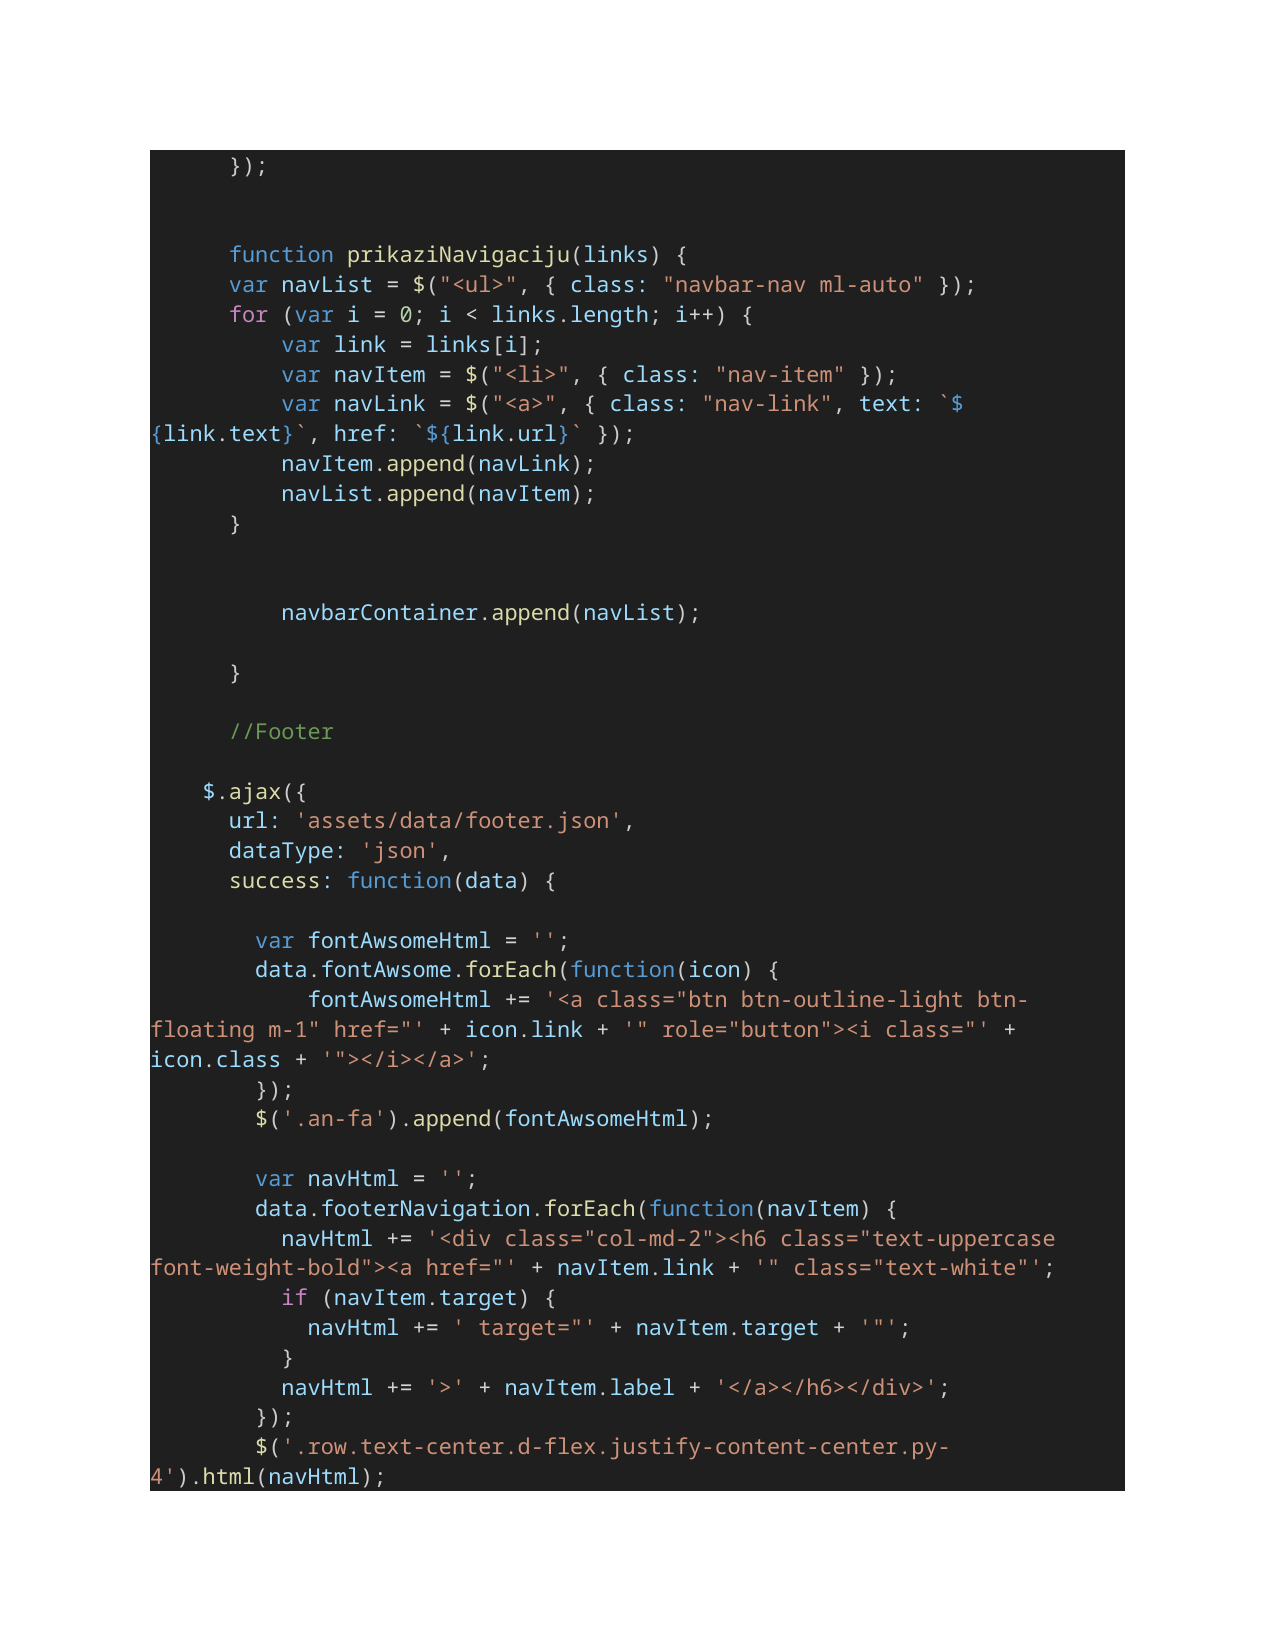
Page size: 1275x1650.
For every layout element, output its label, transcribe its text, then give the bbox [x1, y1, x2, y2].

text }); [150, 1073, 1125, 1103]
text } [150, 1342, 1125, 1371]
text var navList = $("<ul>", { class: "navbar-nav ml-auto" }); [150, 269, 1125, 299]
text data.fontAwsome.forEach(function(icon) { [150, 954, 1125, 984]
text dataType: 'json', [150, 835, 1125, 865]
text navHtml += '>' + navItem.label + '</a></h6></div>'; [150, 1371, 1125, 1401]
text var navItem = $("<li>", { class: "nav-item" }); [150, 358, 1125, 388]
text } [150, 656, 1125, 686]
text }); [150, 1401, 1125, 1431]
text for (var i = 0; i < links.length; i++) { [150, 299, 1125, 329]
text success: function(data) { [150, 865, 1125, 895]
text navHtml += ' target="' + navItem.target + '"'; [150, 1312, 1125, 1342]
text var fontAwsomeHtml = ''; [150, 924, 1125, 954]
text //Footer [150, 716, 1125, 746]
text } [150, 507, 1125, 537]
text function prikaziNavigaciju(links) { [150, 239, 1125, 269]
text navList.append(navItem); [150, 478, 1125, 507]
text $('.row.text-center.d-flex.justify-content-center.py-4').html(navHtml); [150, 1431, 1125, 1491]
text }); [150, 150, 1125, 180]
text navItem.append(navLink); [150, 448, 1125, 478]
text if (navItem.target) { [150, 1282, 1125, 1312]
text var navHtml = ''; [150, 1163, 1125, 1193]
text var navLink = $("<a>", { class: "nav-link", text: `${link.text}`, href: `${link.url}` }); [150, 388, 1125, 448]
text fontAwsomeHtml += '<a class="btn btn-outline-light btn-floating m-1" href="' + icon.link + '" role="button"><i class="' + icon.class + '"></i></a>'; [150, 984, 1125, 1073]
text navbarContainer.append(navList); [150, 597, 1125, 627]
text $('.an-fa').append(fontAwsomeHtml); [150, 1103, 1125, 1133]
text var link = links[i]; [150, 329, 1125, 358]
text $.ajax({ [150, 776, 1125, 805]
text url: 'assets/data/footer.json', [150, 805, 1125, 835]
text navHtml += '<div class="col-md-2"><h6 class="text-uppercase font-weight-bold"><a href="' + navItem.link + '" class="text-white"'; [150, 1222, 1125, 1282]
text data.footerNavigation.forEach(function(navItem) { [150, 1193, 1125, 1222]
